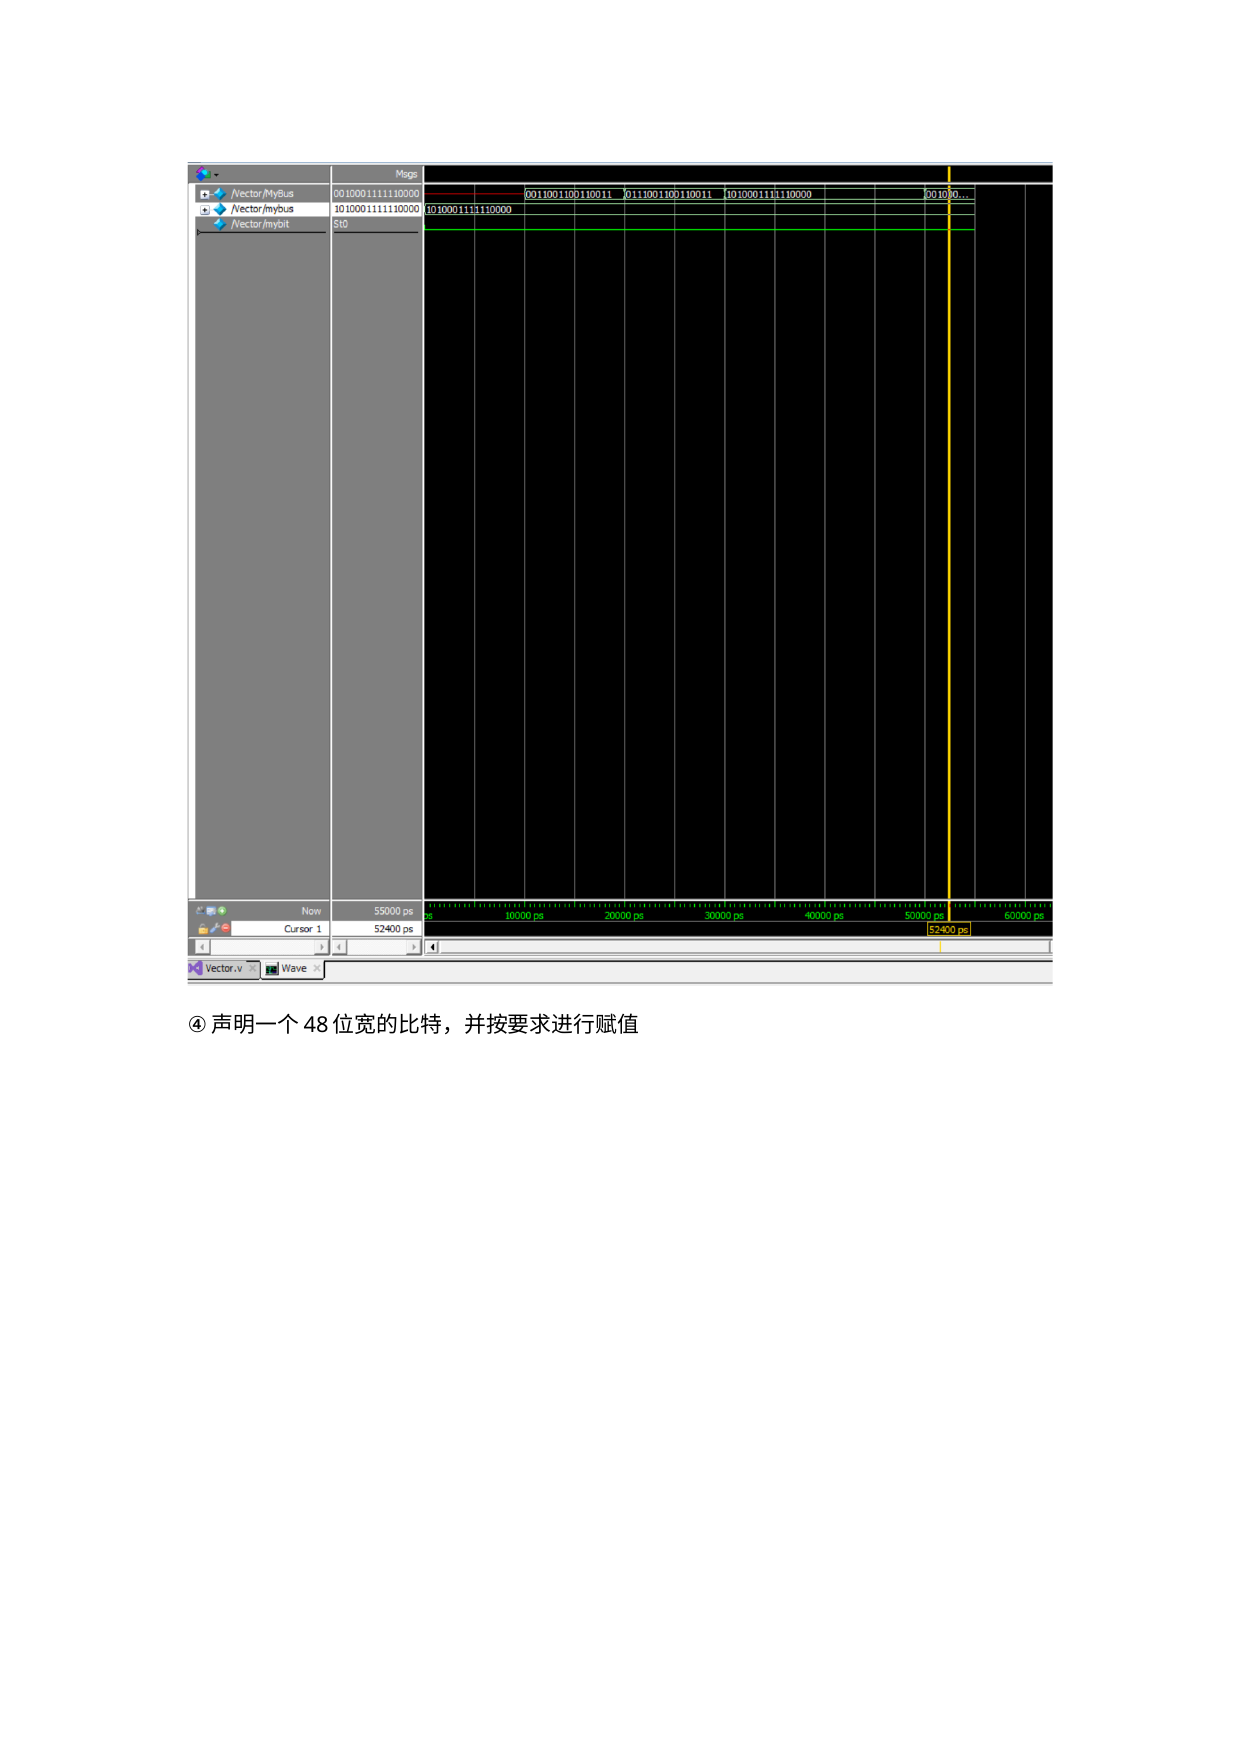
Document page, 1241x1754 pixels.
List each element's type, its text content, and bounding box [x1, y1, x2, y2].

text ④声明一个48位宽的比特，并按要求进行赋值 [187, 1007, 1053, 1039]
picture [187, 162, 1053, 986]
